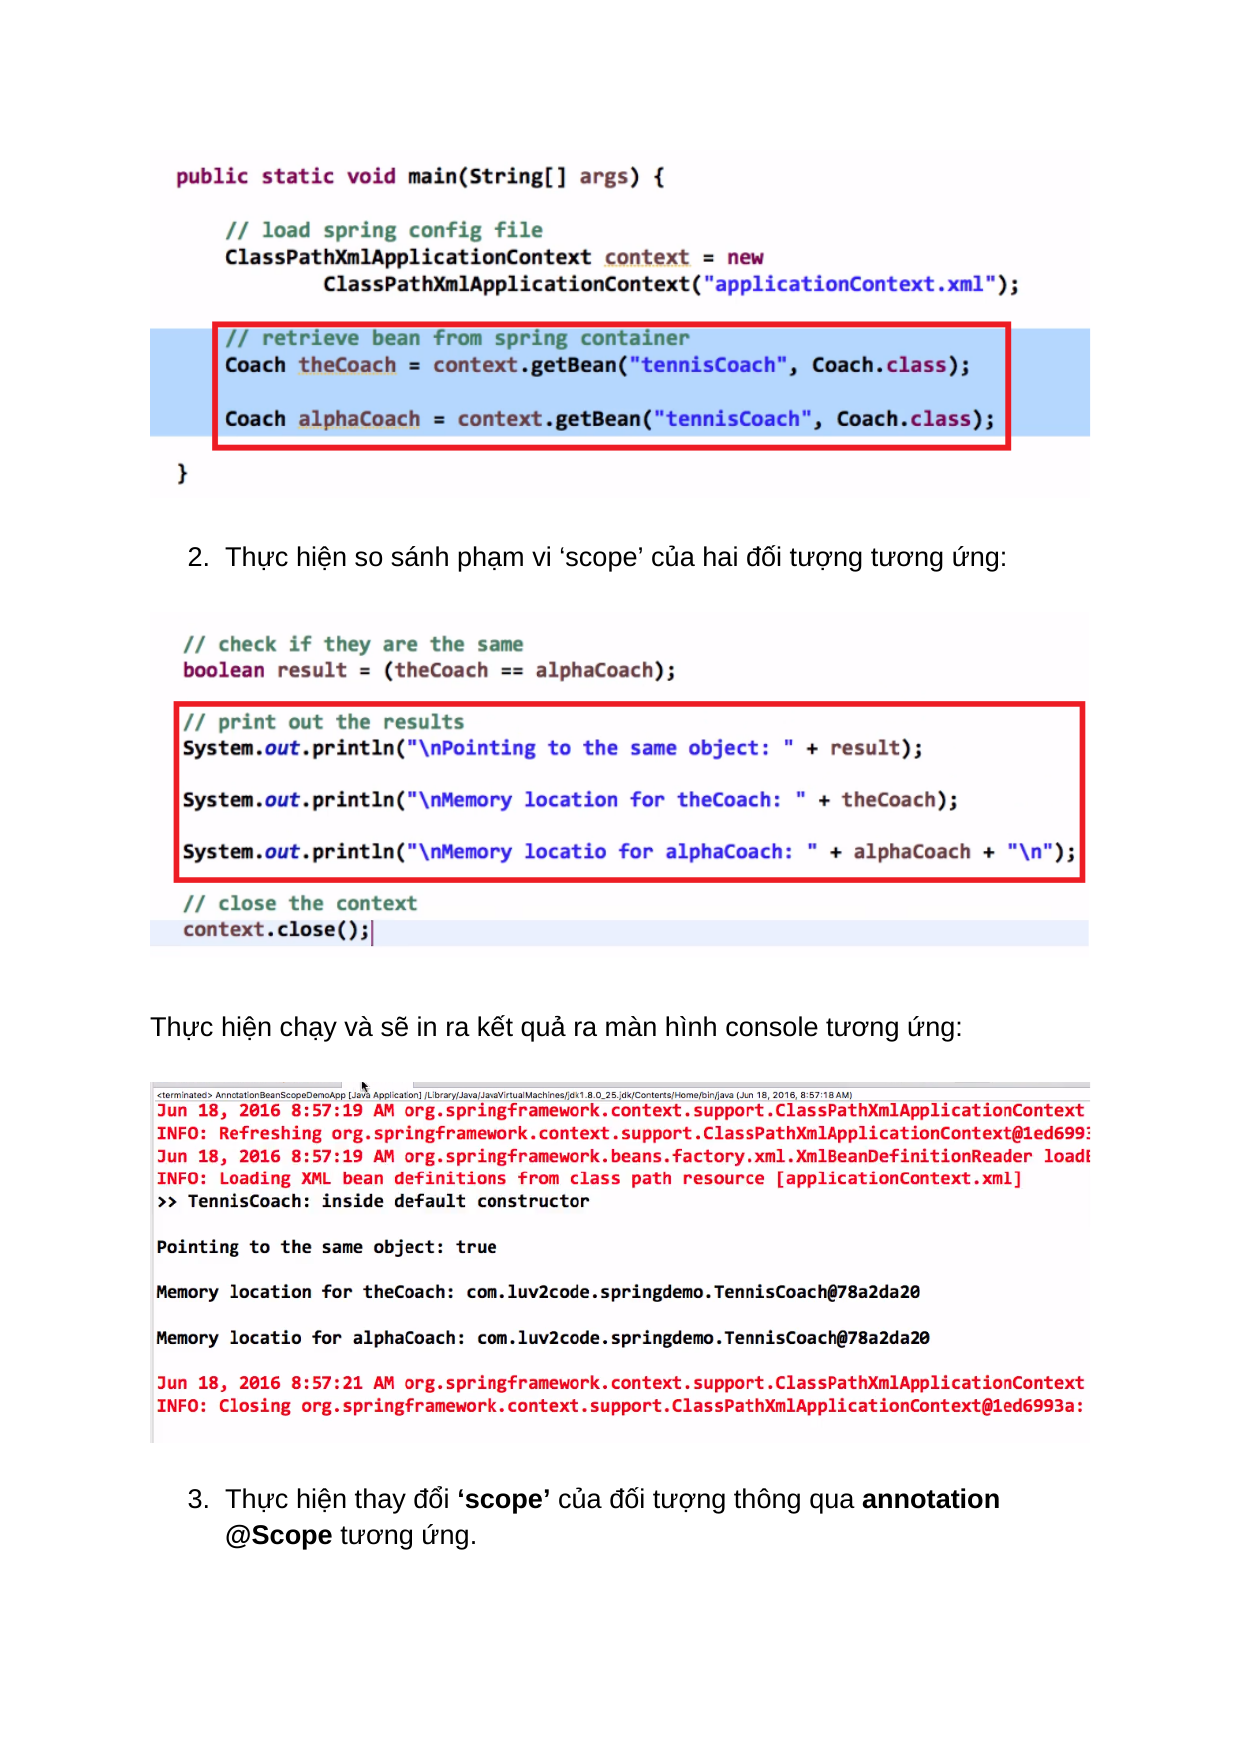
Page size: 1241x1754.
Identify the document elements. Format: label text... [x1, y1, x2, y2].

picture [150, 612, 1091, 971]
text Thực hiện chạy và sẽ in ra kết quả ra màn hình console tương ứng: [150, 1011, 1090, 1042]
list Thực hiện so sánh phạm vi ‘scope’ của hai đối tượng tương ứng: [187, 541, 1090, 572]
picture [150, 150, 1091, 500]
list Thực hiện thay đổi ‘scope’ của đối tượng thông qua annotation @Scope tương ứng. [187, 1483, 1090, 1550]
picture [150, 1082, 1091, 1443]
